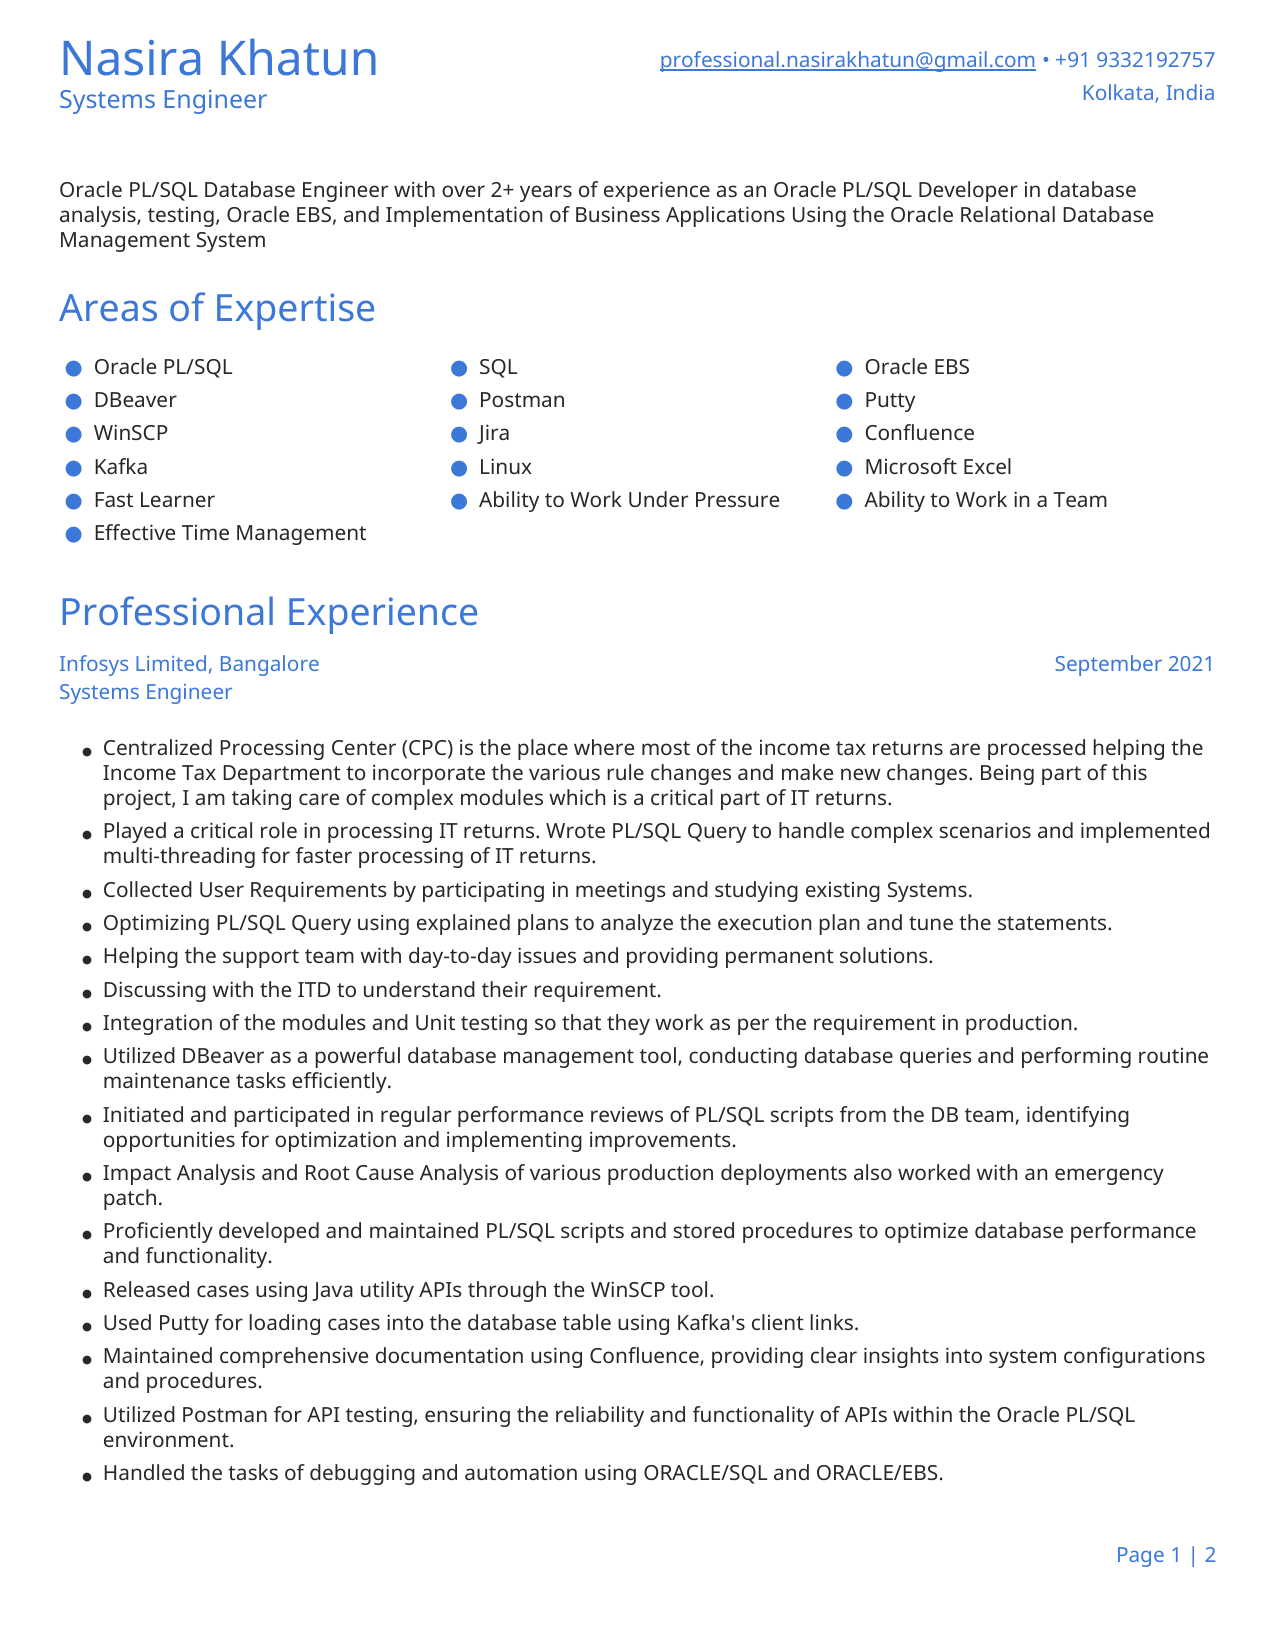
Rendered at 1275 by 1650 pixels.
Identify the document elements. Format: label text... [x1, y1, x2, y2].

table_cell Areas of Expertise [59, 281, 1215, 354]
table_cell ● Oracle EBS ● Putty ● Confluence ● Microsoft Excel ● Ability to Work in a Team [830, 354, 1215, 589]
table_header professional.nasirakhatun@gmail.com • +91 9332192757 Kolkata, India [637, 47, 1215, 161]
table_header Nasira Khatun Systems Engineer [59, 47, 637, 161]
table_cell Oracle PL/SQL Database Engineer with over 2+ years of experience as an Oracle PL/SQL Developer in database analysis, testing, Oracle EBS, and Implementation of Business Applications Using the Oracle Relational Database Management System [59, 161, 1215, 281]
table_cell ● SQL ● Postman ● Jira ● Linux ● Ability to Work Under Pressure [444, 354, 830, 589]
table_cell Professional Experience [59, 590, 1215, 655]
table_cell Infosys Limited, Bangalore Systems Engineer [59, 655, 637, 735]
table_cell ● Oracle PL/SQL ● DBeaver ● WinSCP ● Kafka ● Fast Learner ● Effective Time Management [59, 354, 444, 589]
table_cell September 2021 [637, 655, 1215, 735]
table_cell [59, 735, 1215, 1523]
